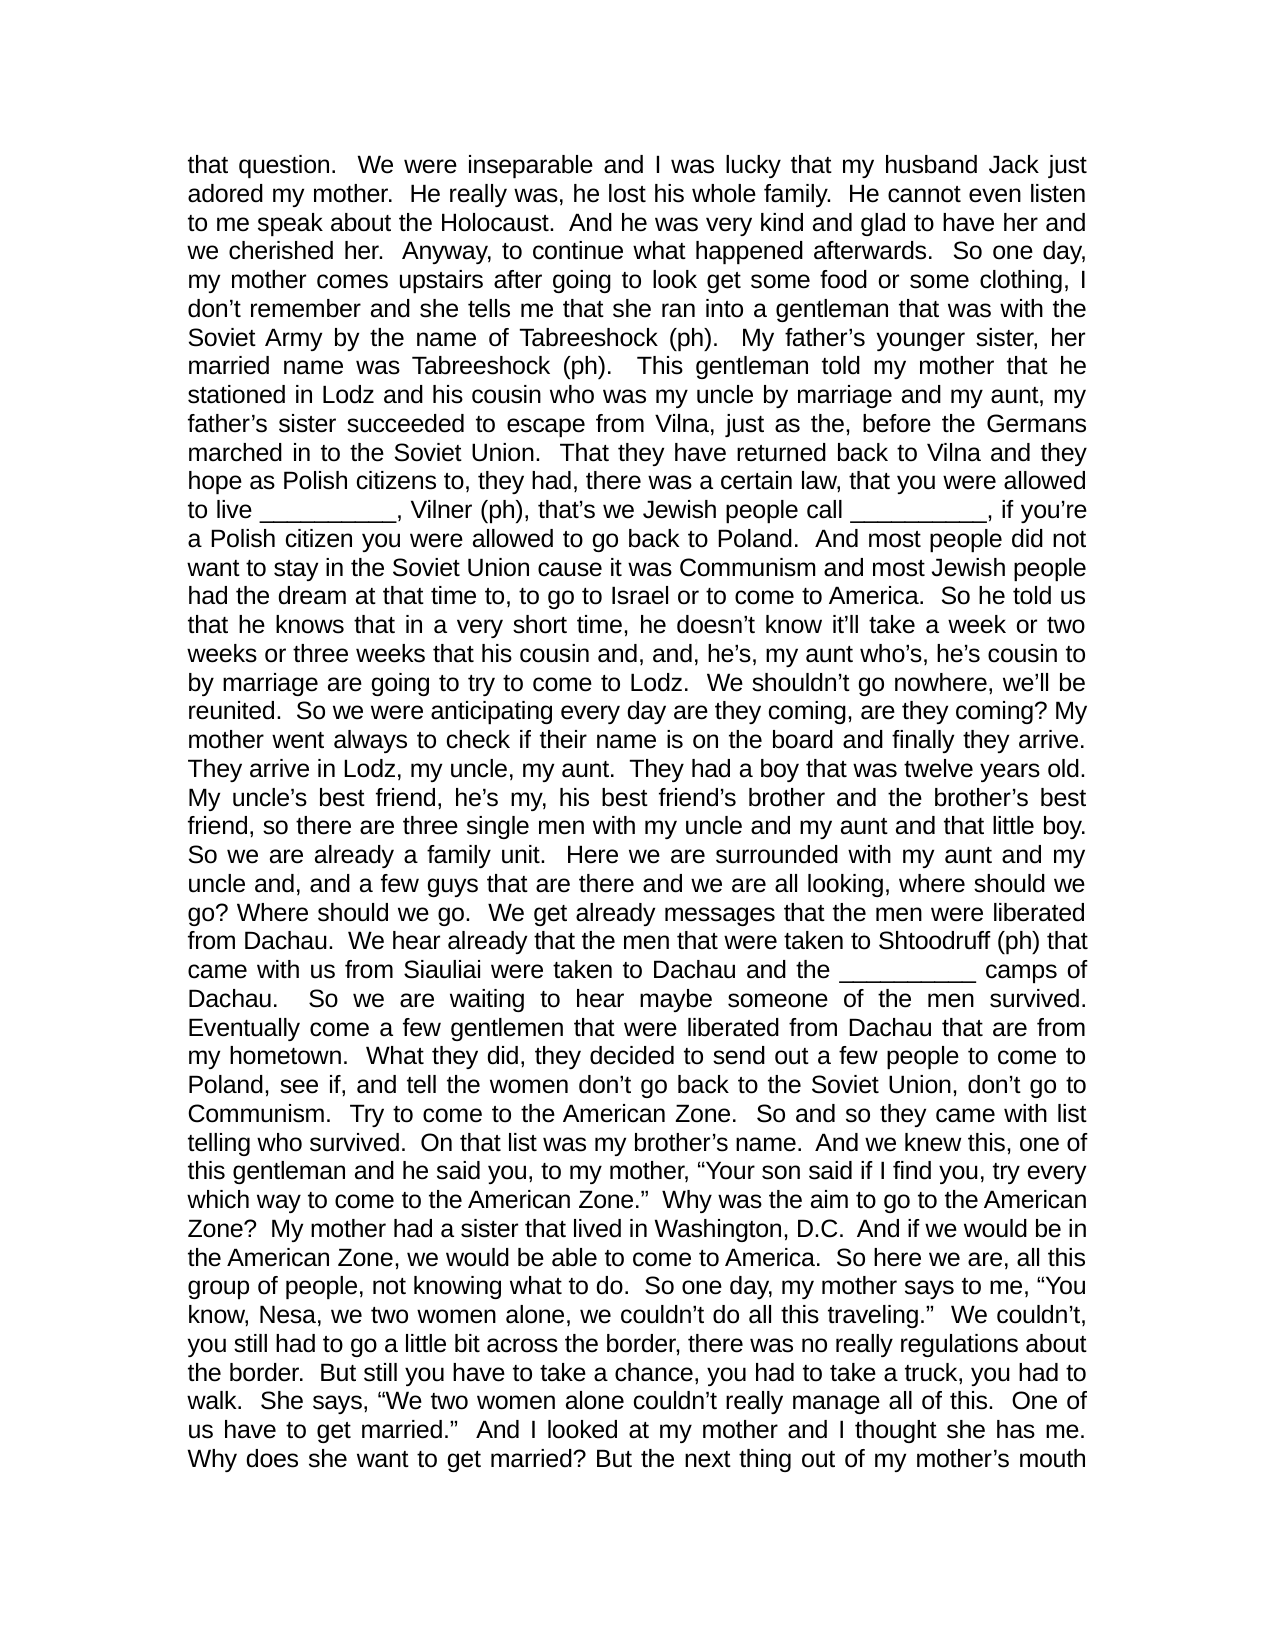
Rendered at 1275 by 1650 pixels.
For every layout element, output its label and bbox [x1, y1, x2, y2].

text [187, 150, 1087, 1472]
